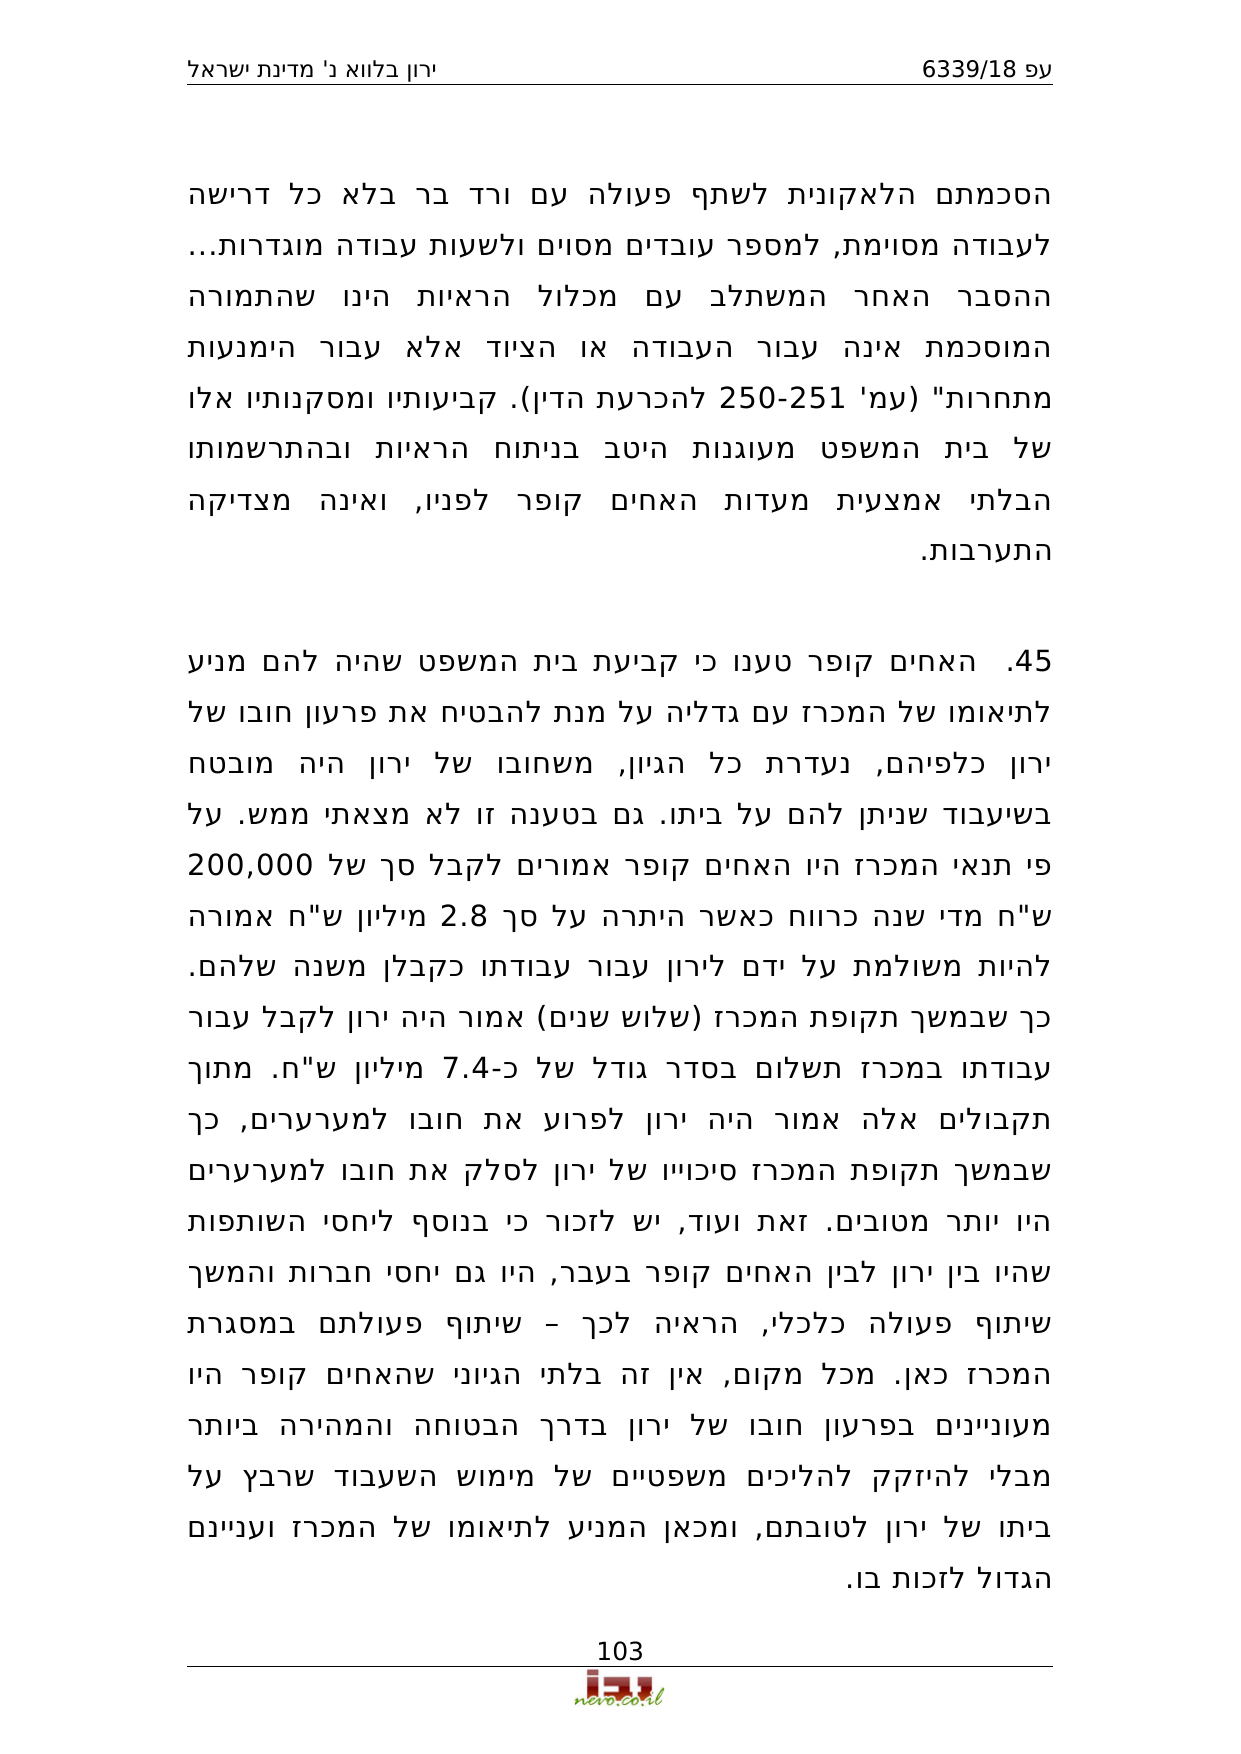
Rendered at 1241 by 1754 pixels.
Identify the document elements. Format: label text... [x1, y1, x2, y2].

list 45. האחים קופר טענו כי קביעת בית המשפט שהיה להם מניע לתיאומו של המכרז עם גדליה על מנת להבטיח את פרעון חובו של ירון כלפיהם, נעדרת כל הגיון, משחובו של ירון היה מובטח בשיעבוד שניתן להם על ביתו. גם בטענה זו לא מצאתי ממש. על פי תנאי המכרז היו האחים קופר אמורים לקבל סך של 200,000 ש"ח מדי שנה כרווח כאשר היתרה על סך 2.8 מיליון ש"ח אמורה להיות משולמת על ידם לירון עבור עבודתו כקבלן משנה שלהם. כך שבמשך תקופת המכרז (שלוש שנים) אמור היה ירון לקבל עבור עבודתו במכרז תשלום בסדר גודל של כ-7.4 מיליון ש"ח. מתוך תקבולים אלה אמור היה ירון לפרוע את חובו למערערים, כך שבמשך תקופת המכרז סיכוייו של ירון לסלק את חובו למערערים היו יותר מטובים. זאת ועוד, יש לזכור כי בנוסף ליחסי השותפות שהיו בין ירון לבין האחים קופר בעבר, היו גם יחסי חברות והמשך שיתוף פעולה כלכלי, הראיה לכך – שיתוף פעולתם במסגרת המכרז כאן. מכל מקום, אין זה בלתי הגיוני שהאחים קופר היו מעוניינים בפרעון חובו של ירון בדרך הבטוחה והמהירה ביותר מבלי להיזקק להליכים משפטיים של מימוש השעבוד שרבץ על ביתו של ירון לטובתם, ומכאן המניע לתיאומו של המכרז ועניינם הגדול לזכות בו. [187, 644, 1053, 1595]
picture [574, 1669, 666, 1707]
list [187, 177, 1053, 568]
